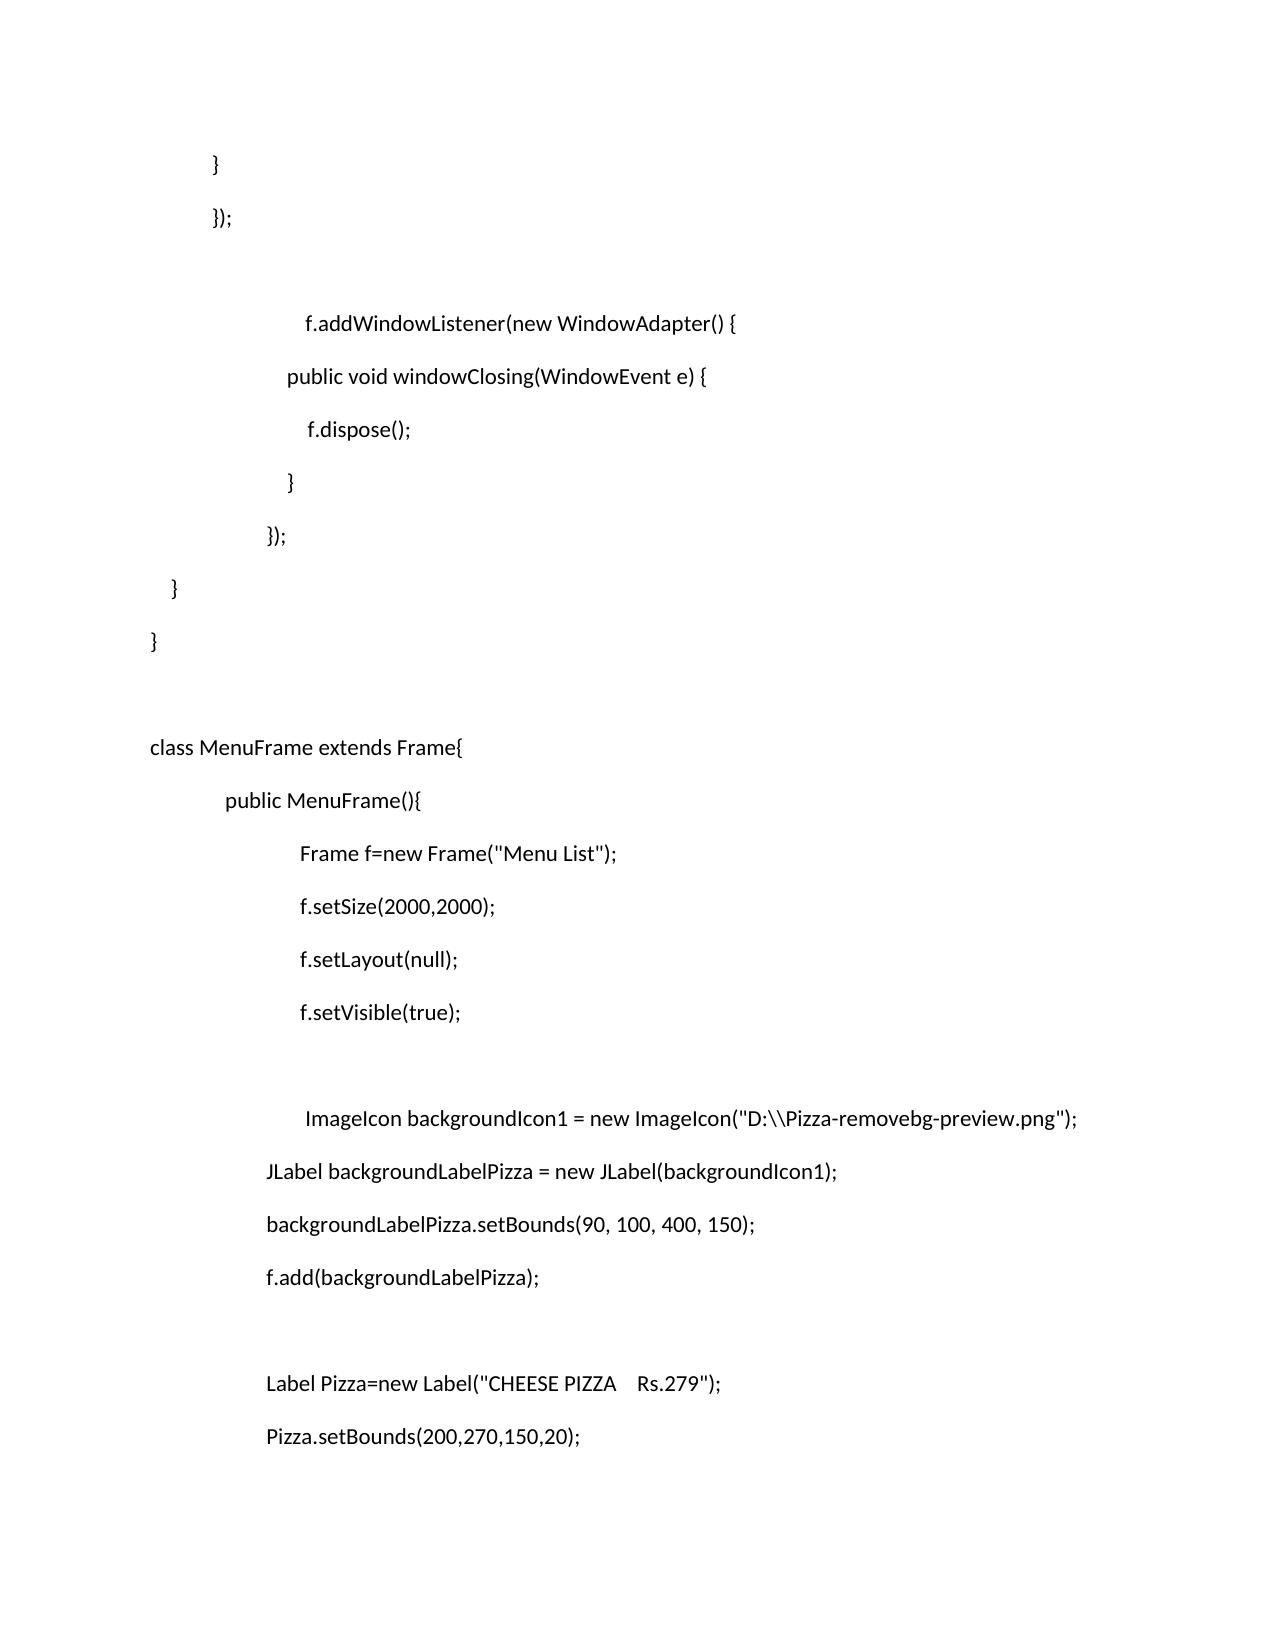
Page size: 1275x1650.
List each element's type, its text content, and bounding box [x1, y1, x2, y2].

text f.addWindowListener(new WindowAdapter() { [150, 309, 1125, 337]
text f.add(backgroundLabelPizza); [150, 1263, 1125, 1291]
text class MenuFrame extends Frame{ [150, 733, 1125, 761]
text ImageIcon backgroundIcon1 = new ImageIcon("D:\\Pizza-removebg-preview.png"); [150, 1104, 1125, 1132]
text }); [150, 521, 1125, 549]
text Label Pizza=new Label("CHEESE PIZZA Rs.279"); [150, 1369, 1125, 1397]
text public MenuFrame(){ [150, 786, 1125, 814]
text Pizza.setBounds(200,270,150,20); [150, 1422, 1125, 1451]
text f.setVisible(true); [150, 998, 1125, 1026]
text }); [150, 203, 1125, 231]
text f.setSize(2000,2000); [150, 892, 1125, 920]
text backgroundLabelPizza.setBounds(90, 100, 400, 150); [150, 1210, 1125, 1238]
text public void windowClosing(WindowEvent e) { [150, 362, 1125, 390]
text JLabel backgroundLabelPizza = new JLabel(backgroundIcon1); [150, 1157, 1125, 1185]
text } [150, 574, 1125, 602]
text f.dispose(); [150, 415, 1125, 443]
text Frame f=new Frame("Menu List"); [150, 839, 1125, 867]
text f.setLayout(null); [150, 945, 1125, 973]
text } [150, 627, 1125, 655]
text } [150, 150, 1125, 178]
text } [150, 468, 1125, 496]
